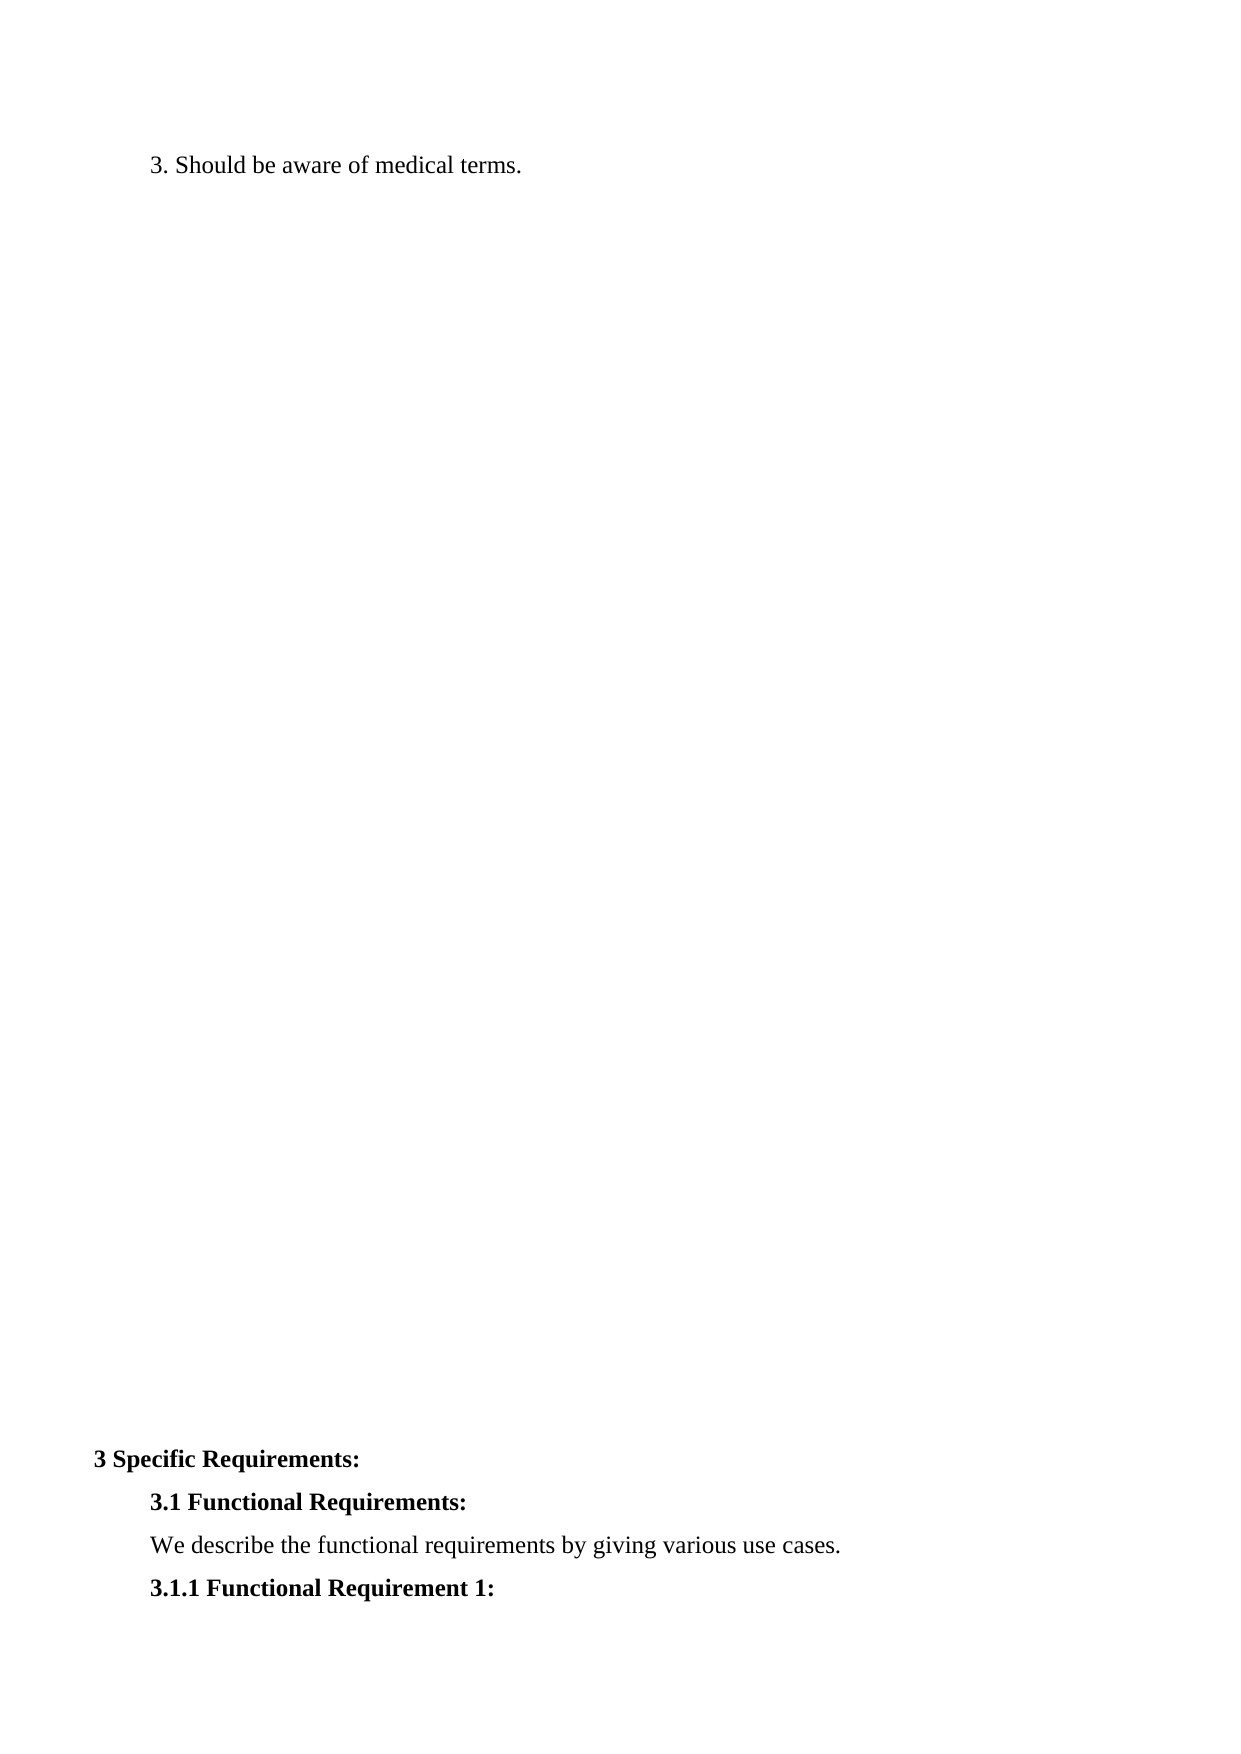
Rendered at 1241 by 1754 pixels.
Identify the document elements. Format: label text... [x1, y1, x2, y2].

text We describe the functional requirements by giving various use cases. [150, 1530, 1090, 1559]
list 3. Should be aware of medical terms. [94, 150, 1090, 179]
text 3.1.1 Functional Requirement 1: [150, 1573, 1090, 1602]
list 3 Specific Requirements: [94, 1444, 1090, 1472]
text 3.1 Functional Requirements: [150, 1487, 1090, 1516]
